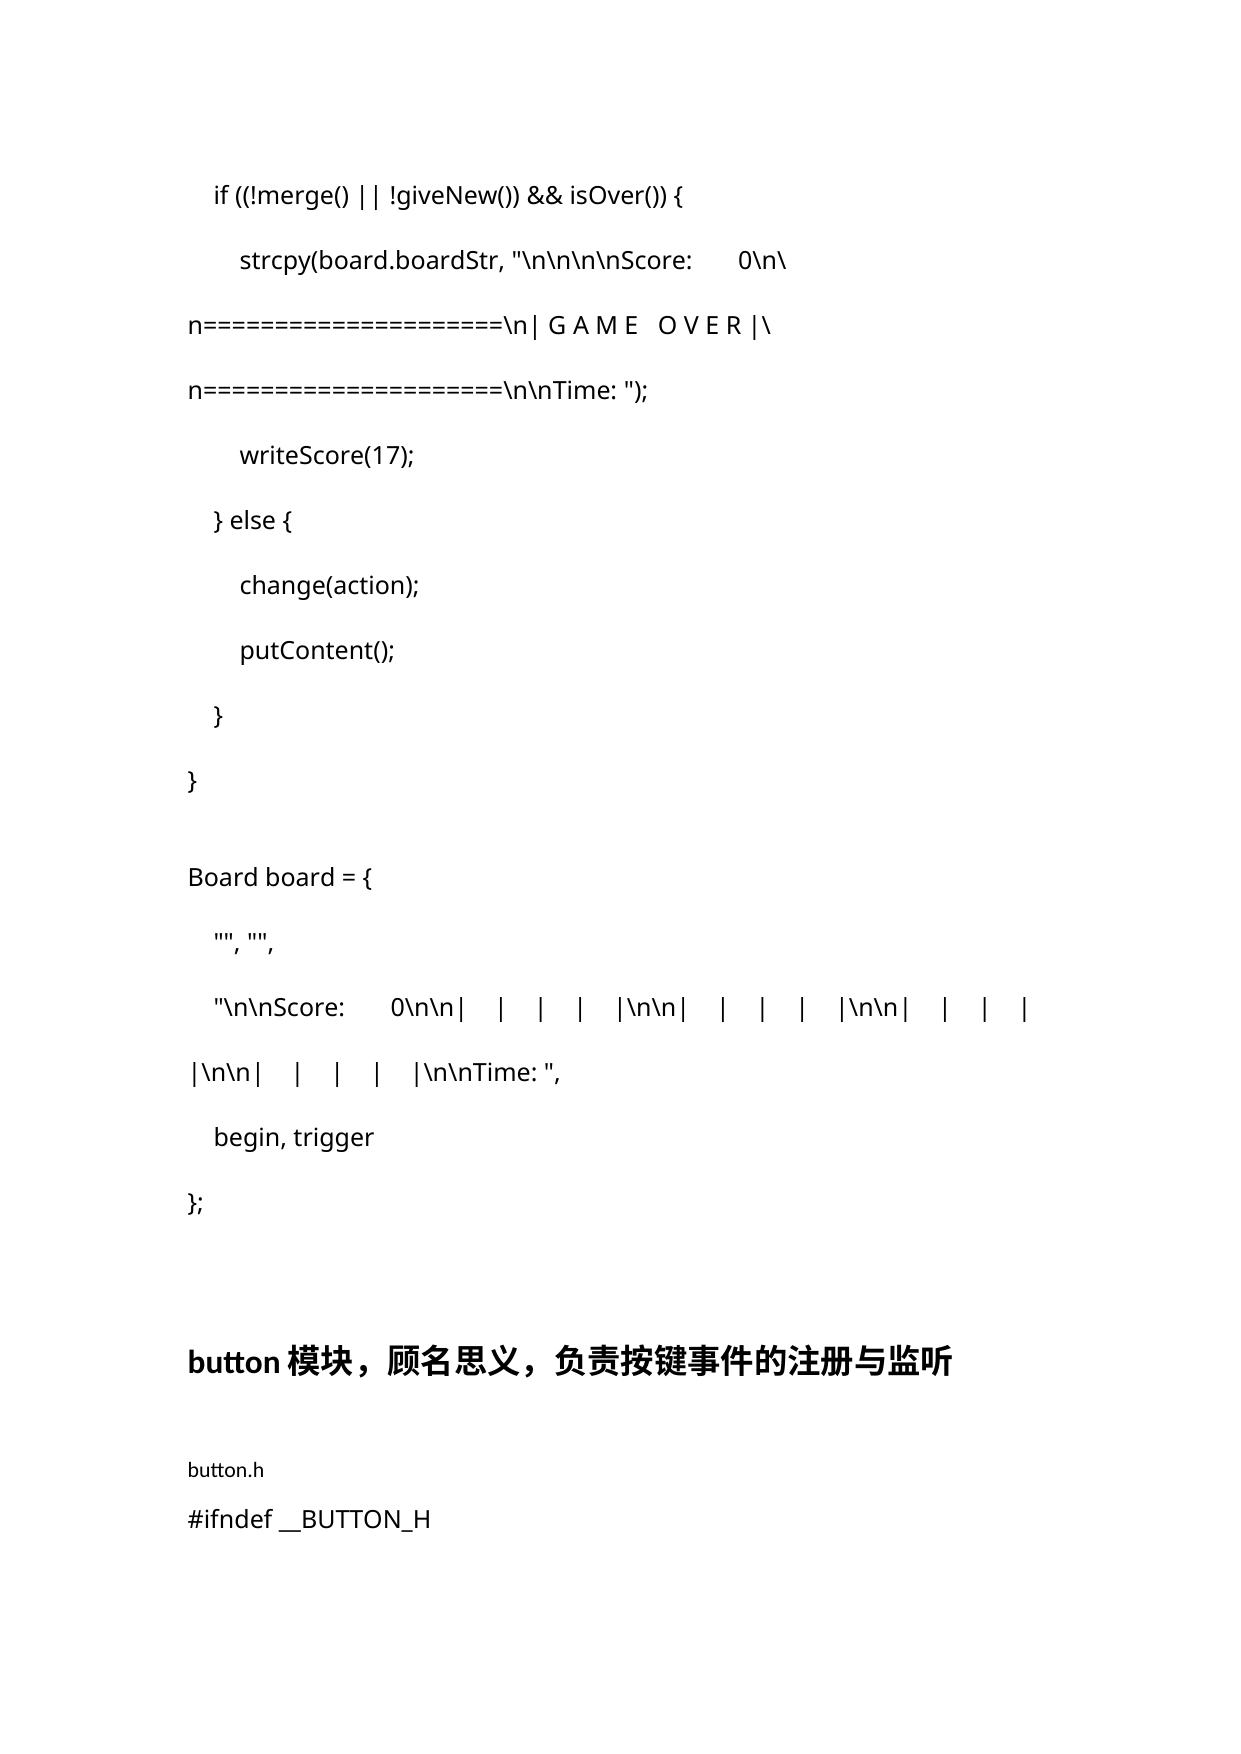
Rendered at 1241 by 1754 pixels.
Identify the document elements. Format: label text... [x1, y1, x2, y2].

text putContent(); [187, 617, 1053, 682]
text #ifndef __BUTTON_H [187, 1486, 1053, 1551]
text writeScore(17); [187, 422, 1053, 487]
text } else { [187, 487, 1053, 552]
text } [187, 747, 1053, 812]
text begin, trigger [187, 1104, 1053, 1169]
text strcpy(board.boardStr, "\n\n\n\nScore: 0\n\n=====================\n| G A M E O V E R |\n=====================\n\nTime: "); [187, 227, 1053, 422]
text if ((!merge() || !giveNew()) && isOver()) { [187, 162, 1053, 227]
text "", "", [187, 909, 1053, 974]
text Board board = { [187, 844, 1053, 909]
text } [187, 682, 1053, 747]
text }; [187, 1169, 1053, 1234]
text button.h [187, 1454, 1053, 1486]
text change(action); [187, 552, 1053, 617]
subtitle button模块，顾名思义，负责按键事件的注册与监听 [187, 1327, 1053, 1392]
text "\n\nScore: 0\n\n| | | | |\n\n| | | | |\n\n| | | | |\n\n| | | | |\n\nTime: ", [187, 974, 1053, 1104]
